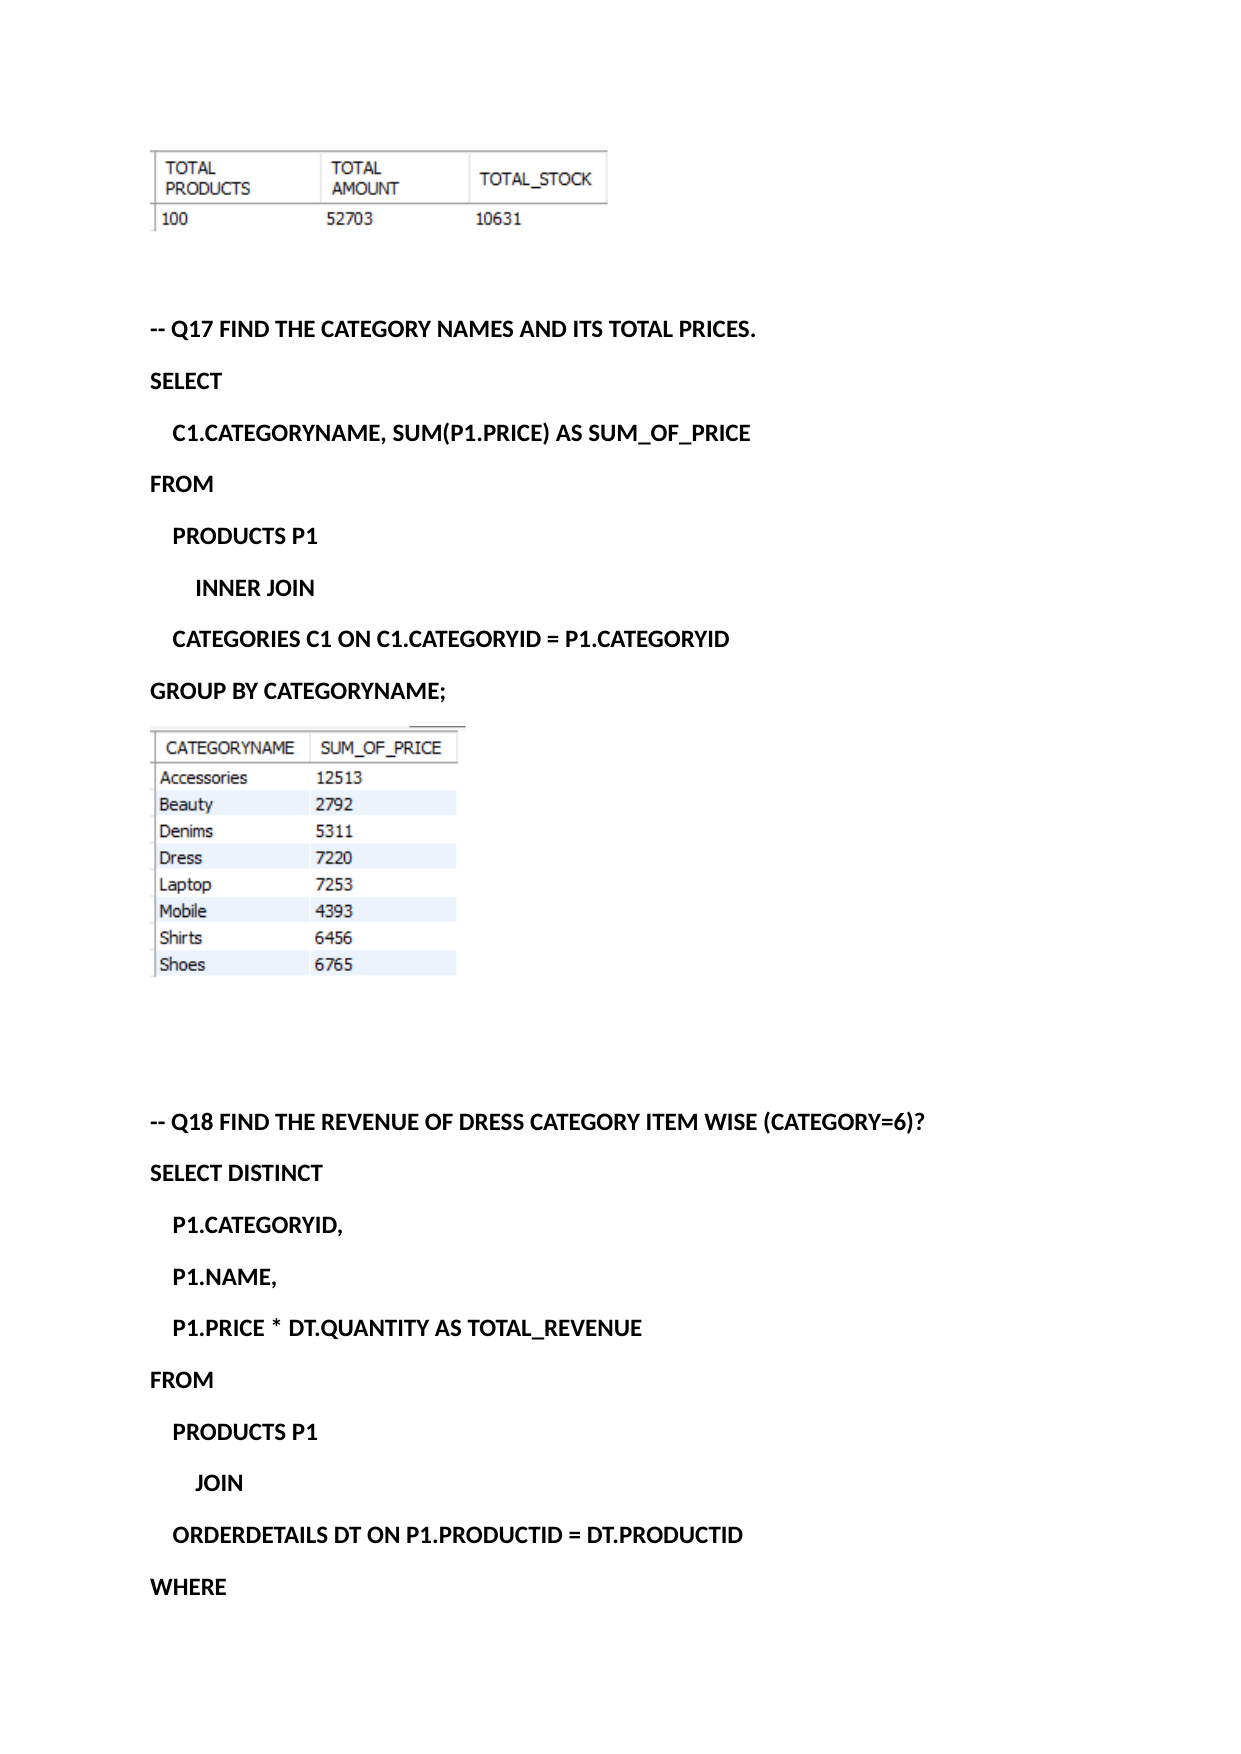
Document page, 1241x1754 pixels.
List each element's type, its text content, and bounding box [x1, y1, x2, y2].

text SELECT [150, 365, 1090, 396]
text P1.NAME, [150, 1261, 1090, 1291]
text JOIN [150, 1468, 1090, 1498]
text SELECT DISTINCT [150, 1158, 1090, 1188]
text CATEGORIES C1 ON C1.CATEGORYID = P1.CATEGORYID [150, 623, 1090, 654]
text PRODUCTS P1 [150, 1416, 1090, 1446]
text FROM [150, 1364, 1090, 1395]
text WHERE [150, 1571, 1090, 1601]
text PRODUCTS P1 [150, 520, 1090, 551]
text INNER JOIN [150, 572, 1090, 602]
text FROM [150, 468, 1090, 499]
text -- Q17 FIND THE CATEGORY NAMES AND ITS TOTAL PRICES. [150, 313, 1090, 344]
text -- Q18 FIND THE REVENUE OF DRESS CATEGORY ITEM WISE (CATEGORY=6)? [150, 1106, 1090, 1136]
text ORDERDETAILS DT ON P1.PRODUCTID = DT.PRODUCTID [150, 1519, 1090, 1550]
text P1.PRICE * DT.QUANTITY AS TOTAL_REVENUE [150, 1313, 1090, 1343]
picture [150, 726, 466, 982]
picture [150, 150, 611, 241]
text GROUP BY CATEGORYNAME; [150, 675, 1090, 706]
text P1.CATEGORYID, [150, 1209, 1090, 1240]
text C1.CATEGORYNAME, SUM(P1.PRICE) AS SUM_OF_PRICE [150, 417, 1090, 447]
